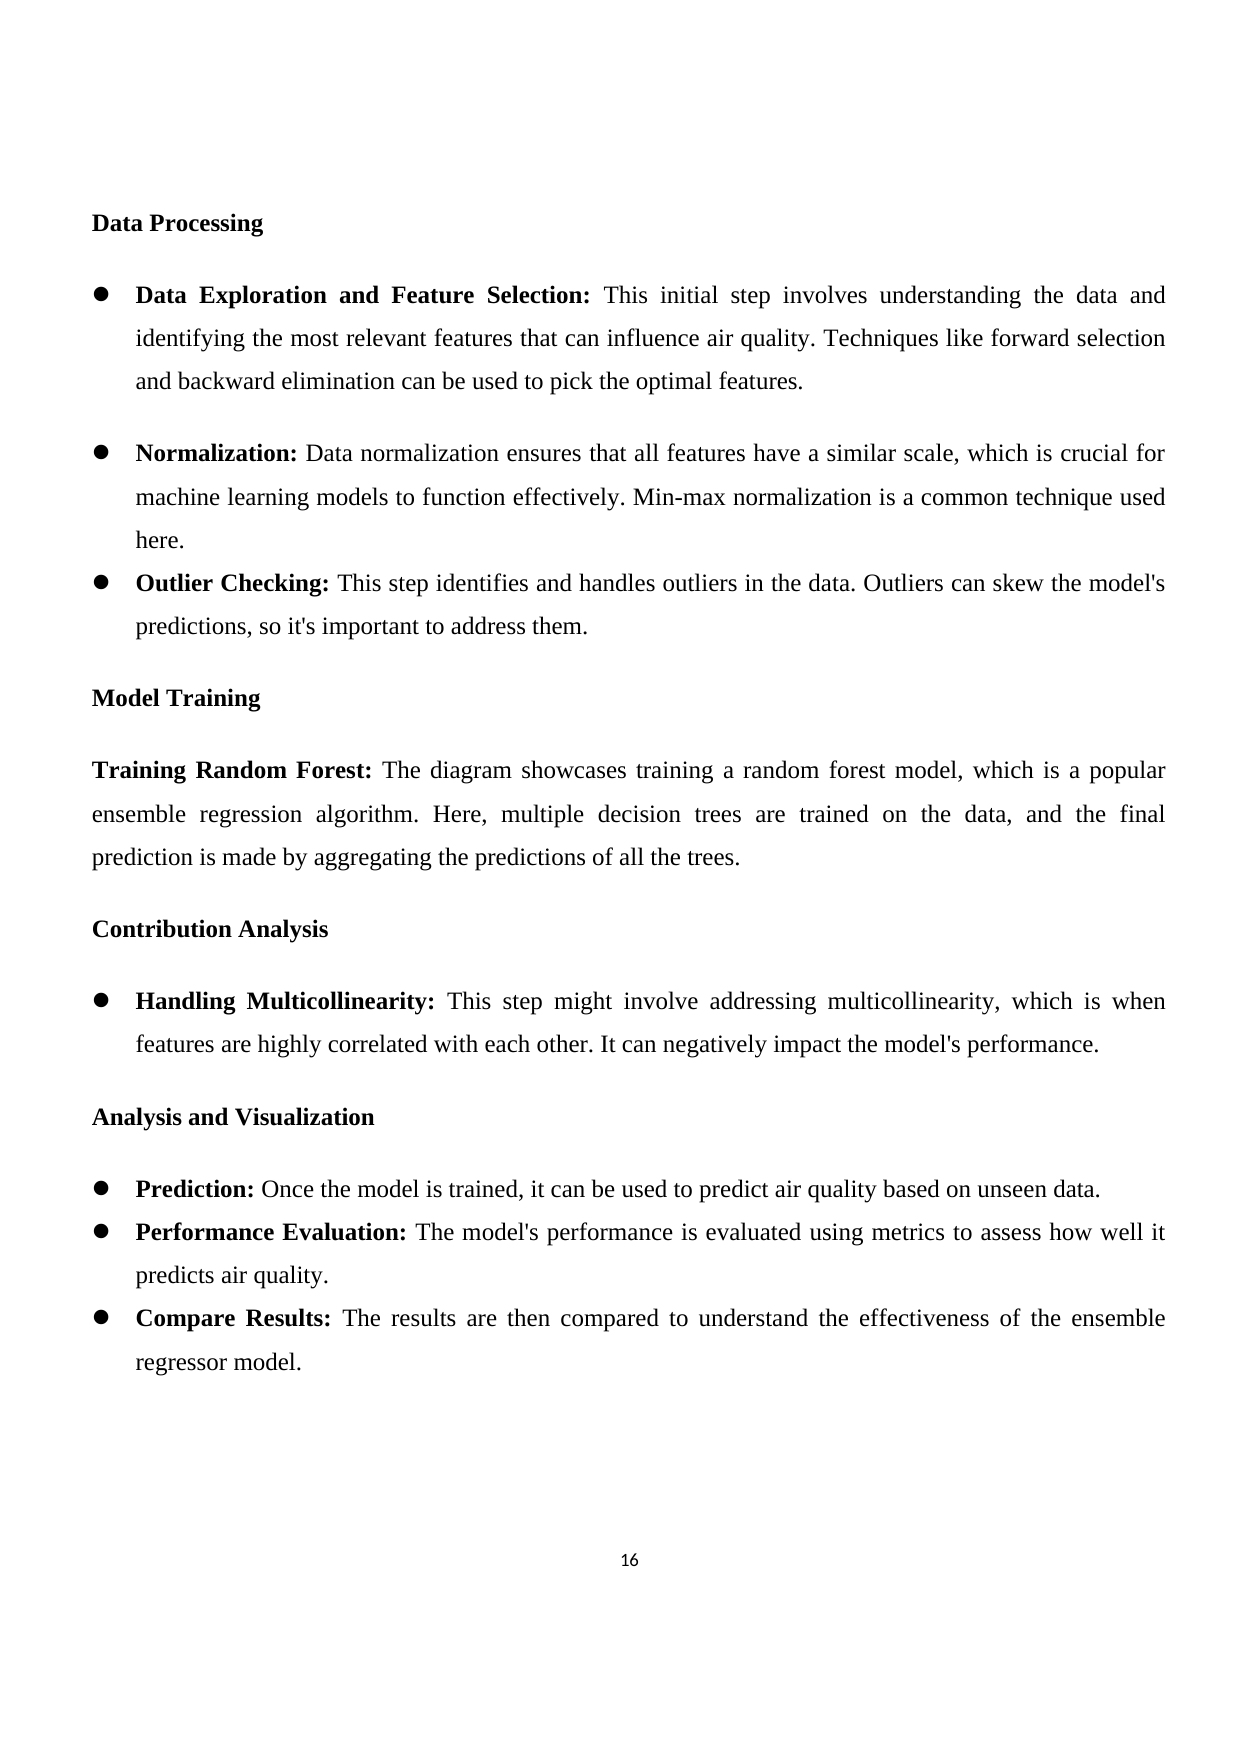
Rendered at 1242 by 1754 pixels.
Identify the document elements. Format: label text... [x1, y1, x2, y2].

text Contribution Analysis [92, 914, 1167, 943]
text Data Processing [92, 208, 1167, 236]
list Normalization: Data normalization ensures that all features have a similar scale, which is crucial for machine learning models to function effectively. Min-max normalization is a common technique used here. [92, 438, 1167, 553]
list Compare Results: The results are then compared to understand the effectiveness of the ensemble regressor model. [92, 1303, 1167, 1375]
text Model Training [92, 683, 1167, 712]
text Training Random Forest: The diagram showcases training a random forest model, which is a popular ensemble regression algorithm. Here, multiple decision trees are trained on the data, and the final prediction is made by aggregating the predictions of all the trees. [92, 756, 1167, 871]
list Outlier Checking: This step identifies and handles outliers in the data. Outliers can skew the model's predictions, so it's important to address them. [92, 568, 1167, 640]
list Prediction: Once the model is trained, it can be used to predict air quality based on unseen data. [92, 1174, 1167, 1203]
list Performance Evaluation: The model's performance is evaluated using metrics to assess how well it predicts air quality. [92, 1217, 1167, 1289]
list Data Exploration and Feature Selection: This initial step involves understanding the data and identifying the most relevant features that can influence air quality. Techniques like forward selection and backward elimination can be used to pick the optimal features. [92, 280, 1167, 395]
text Analysis and Visualization [92, 1102, 1167, 1131]
list Handling Multicollinearity: This step might involve addressing multicollinearity, which is when features are highly correlated with each other. It can negatively impact the model's performance. [92, 986, 1167, 1058]
